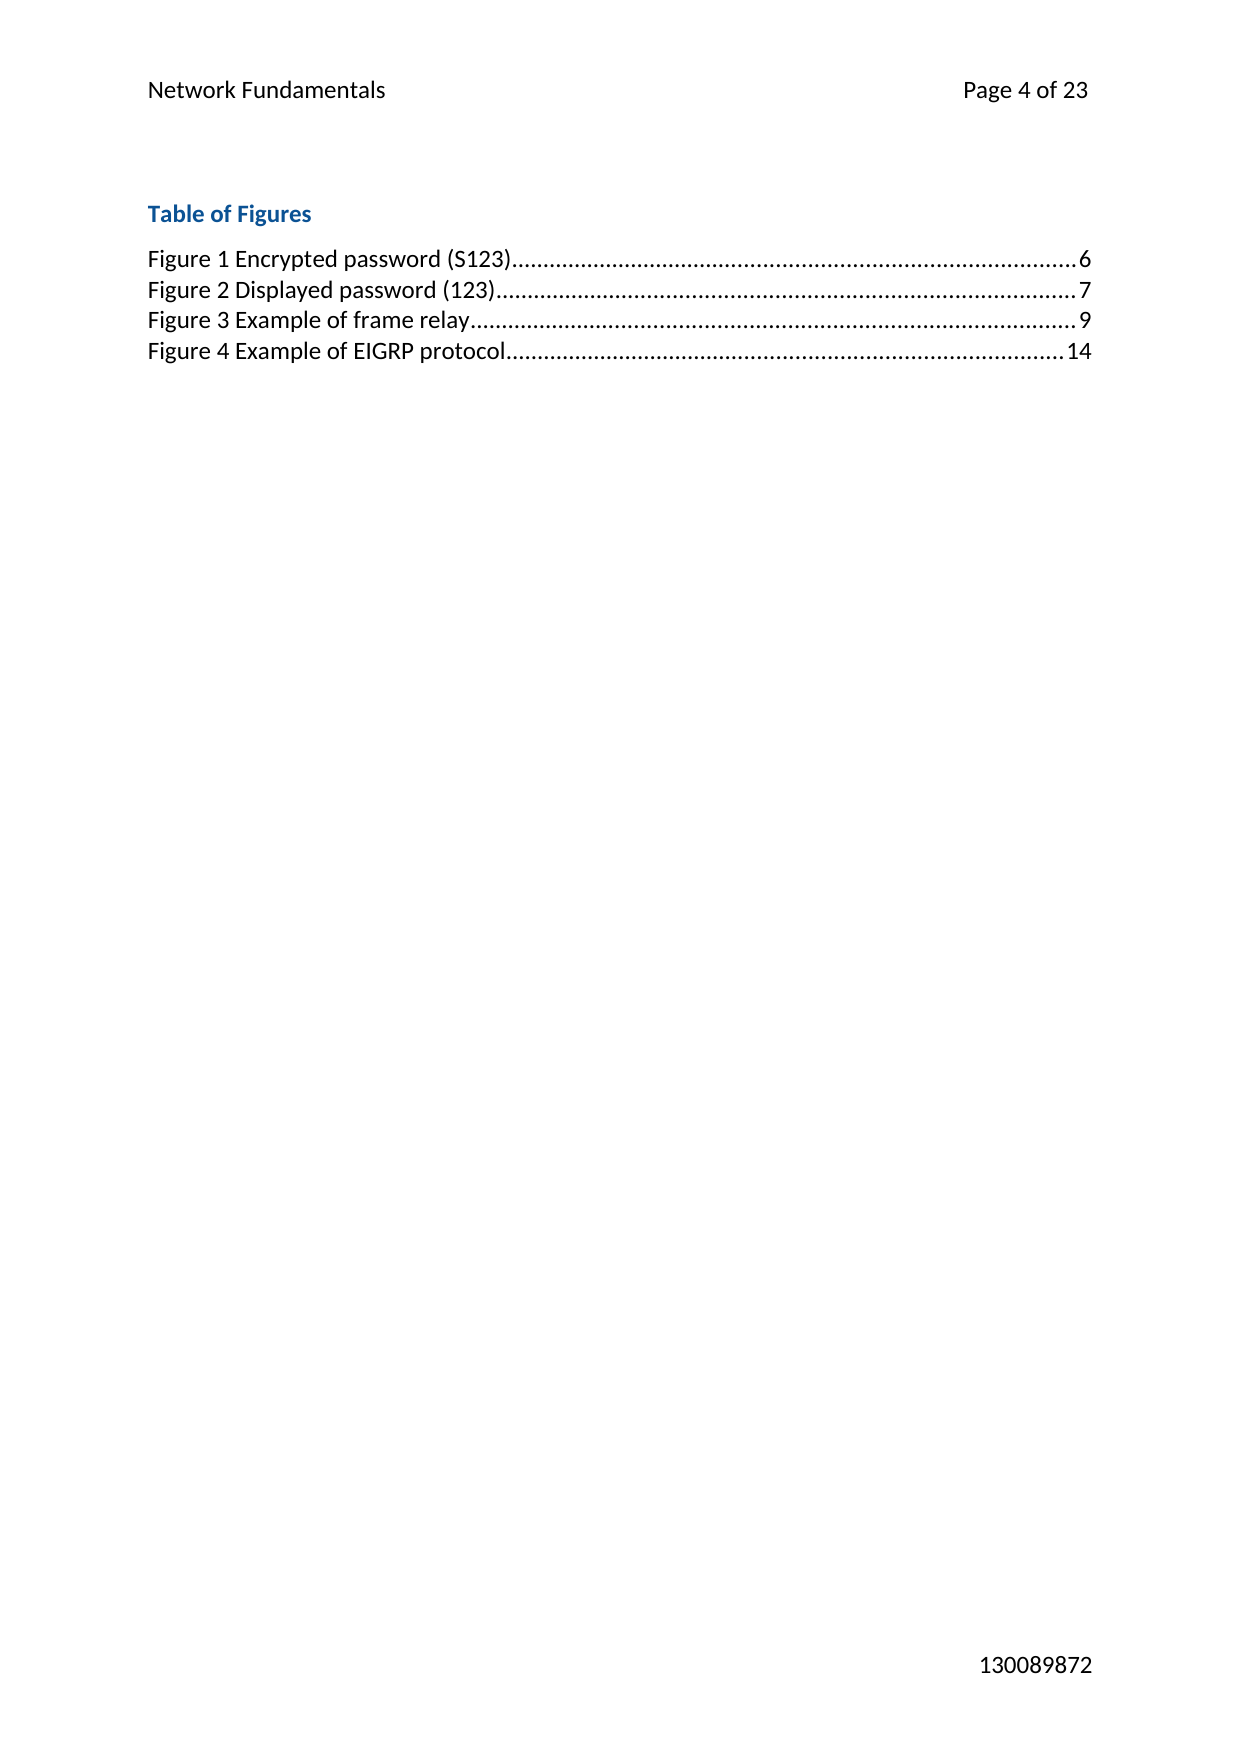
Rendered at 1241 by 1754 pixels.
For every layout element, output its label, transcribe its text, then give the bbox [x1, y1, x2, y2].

text Figure 4 Example of EIGRP protocol 14 [148, 335, 1092, 366]
text Figure 1 Encrypted password (S123) 6 [148, 243, 1092, 274]
text Figure 3 Example of frame relay 9 [148, 304, 1092, 335]
text Figure 2 Displayed password (123) 7 [148, 274, 1092, 304]
subtitle Table of Figures [148, 198, 1092, 228]
